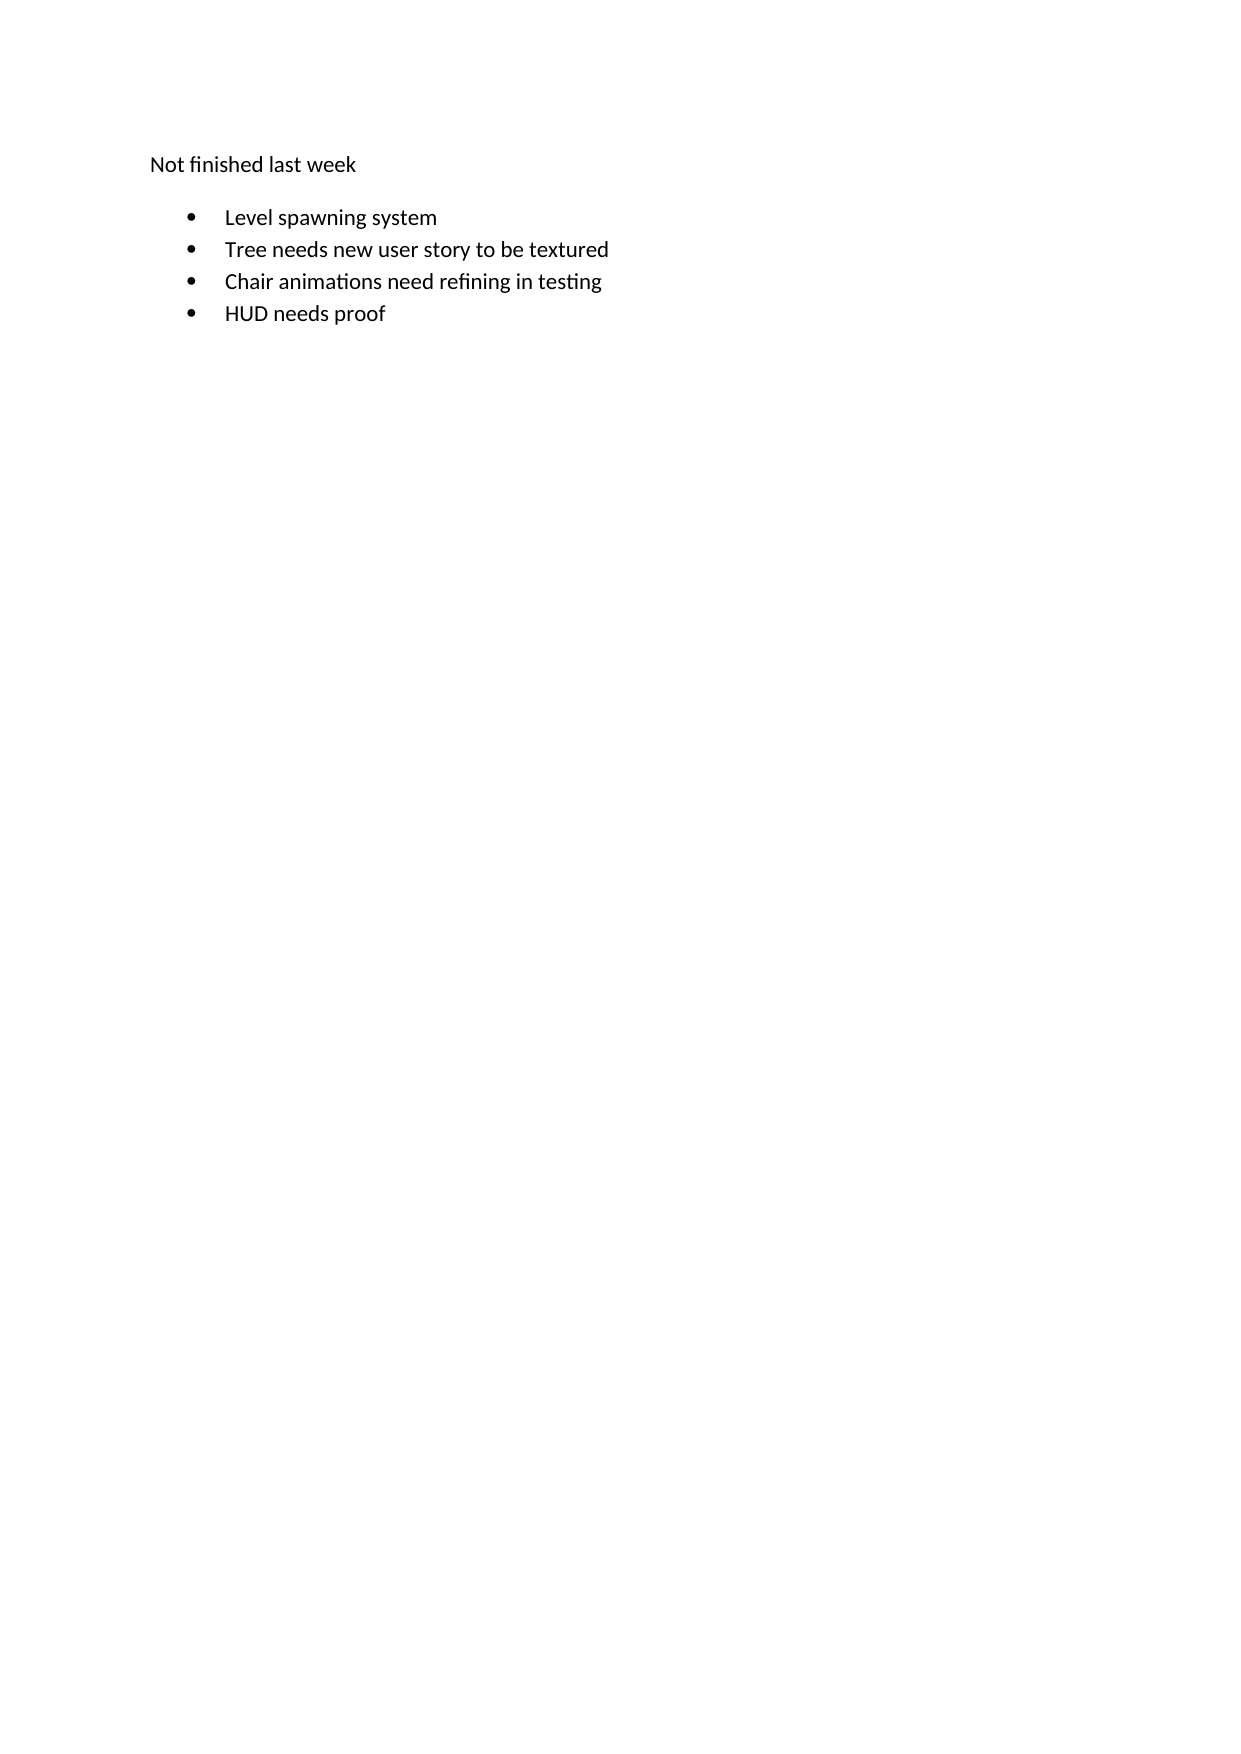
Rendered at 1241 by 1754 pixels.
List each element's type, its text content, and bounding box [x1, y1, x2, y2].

list HUD needs proof [187, 299, 1090, 328]
list Chair animations need refining in testing [187, 267, 1090, 295]
text Not finished last week [150, 150, 1090, 178]
list Tree needs new user story to be textured [187, 235, 1090, 263]
list Level spawning system [187, 203, 1090, 231]
